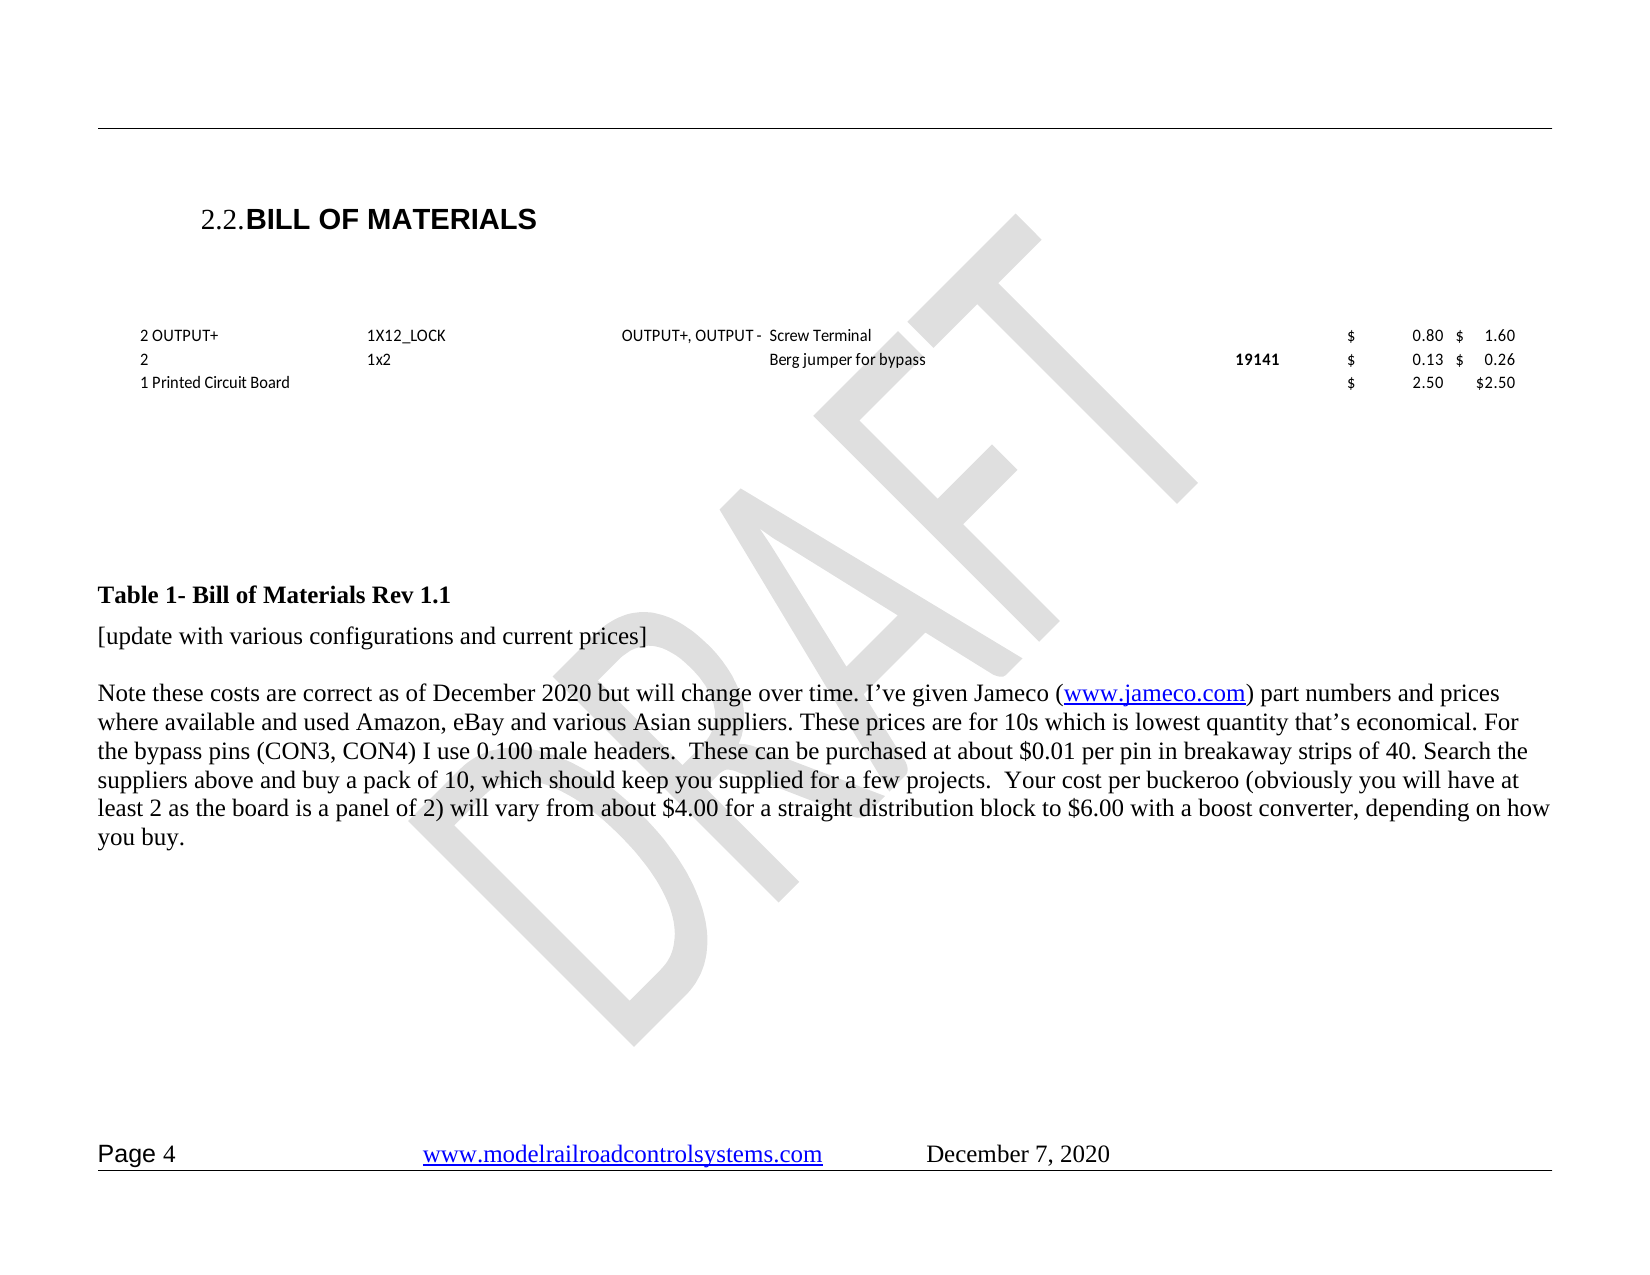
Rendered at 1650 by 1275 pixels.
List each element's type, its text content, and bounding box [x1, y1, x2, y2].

subtitle Bill of Materials [201, 202, 1552, 236]
text Note these costs are correct as of December 2020 but will change over time. I’ve given Jameco (www.jameco.com) part numbers and prices where available and used Amazon, eBay and various Asian suppliers. These prices are for 10s which is lowest quantity that’s economical. For the bypass pins (CON3, CON4) I use 0.100 male headers. These can be purchased at about $0.01 per pin in breakaway strips of 40. Search the suppliers above and buy a pack of 10, which should keep you supplied for a few projects. Your cost per buckeroo (obviously you will have at least 2 as the board is a panel of 2) will vary from about $4.00 for a straight distribution block to $6.00 with a boost converter, depending on how you buy. [97, 678, 1552, 851]
text [update with various configurations and current prices] [97, 621, 1552, 650]
